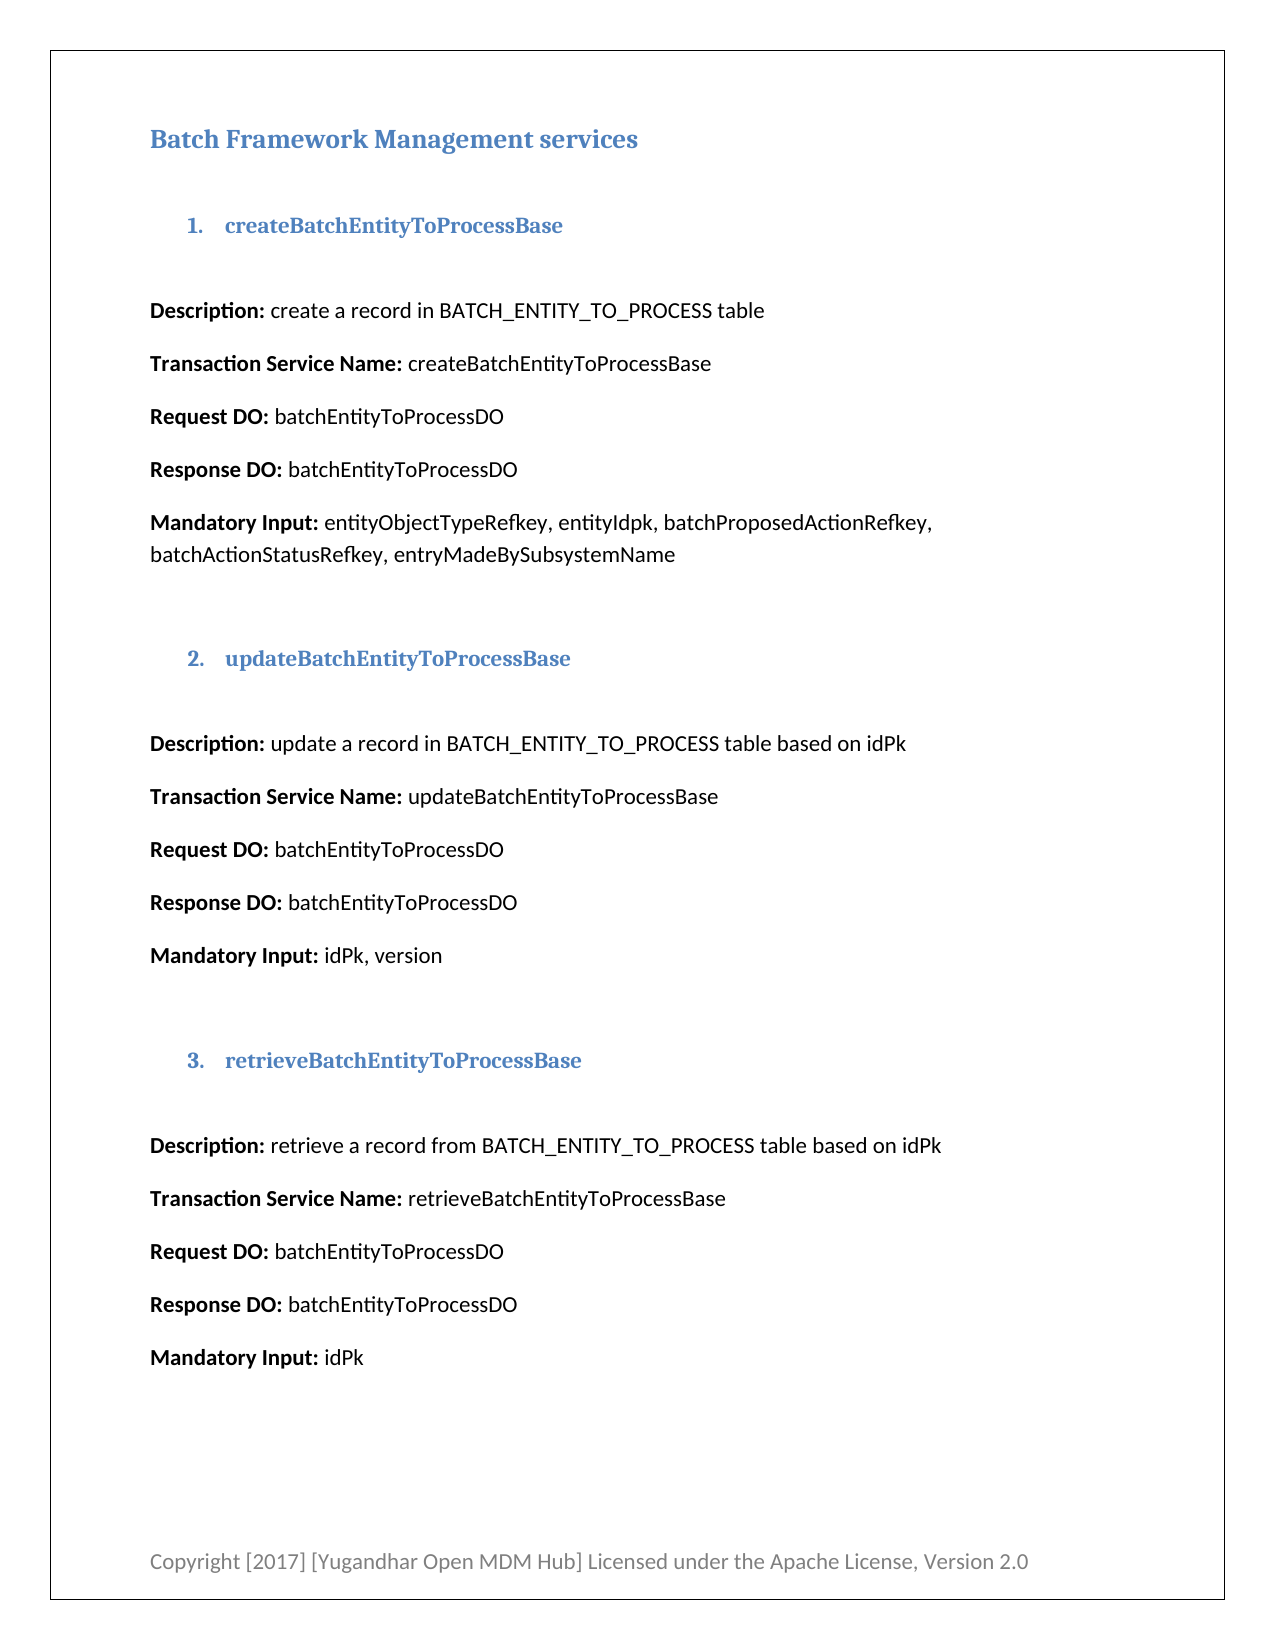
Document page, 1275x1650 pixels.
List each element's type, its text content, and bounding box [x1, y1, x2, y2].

text Description: create a record in BATCH_ENTITY_TO_PROCESS table [150, 296, 1125, 324]
text Transaction Service Name: createBatchEntityToProcessBase [150, 349, 1125, 377]
text Description: update a record in BATCH_ENTITY_TO_PROCESS table based on idPk [150, 729, 1125, 757]
text Mandatory Input: idPk, version [150, 941, 1125, 969]
subtitle createBatchEntityToProcessBase [187, 213, 1125, 239]
text Transaction Service Name: updateBatchEntityToProcessBase [150, 782, 1125, 810]
text Response DO: batchEntityToProcessDO [150, 1290, 1125, 1318]
text Transaction Service Name: retrieveBatchEntityToProcessBase [150, 1184, 1125, 1212]
text Mandatory Input: entityObjectTypeRefkey, entityIdpk, batchProposedActionRefkey, batchActionStatusRefkey, entryMadeBySubsystemName [150, 508, 1125, 568]
text Request DO: batchEntityToProcessDO [150, 1237, 1125, 1265]
text Description: retrieve a record from BATCH_ENTITY_TO_PROCESS table based on idPk [150, 1131, 1125, 1159]
subtitle Batch Framework Management services [150, 124, 1125, 155]
text Request DO: batchEntityToProcessDO [150, 402, 1125, 430]
subtitle updateBatchEntityToProcessBase [187, 646, 1125, 672]
text Response DO: batchEntityToProcessDO [150, 888, 1125, 916]
subtitle retrieveBatchEntityToProcessBase [187, 1047, 1125, 1074]
text Mandatory Input: idPk [150, 1343, 1125, 1371]
text Response DO: batchEntityToProcessDO [150, 455, 1125, 483]
text Request DO: batchEntityToProcessDO [150, 835, 1125, 863]
